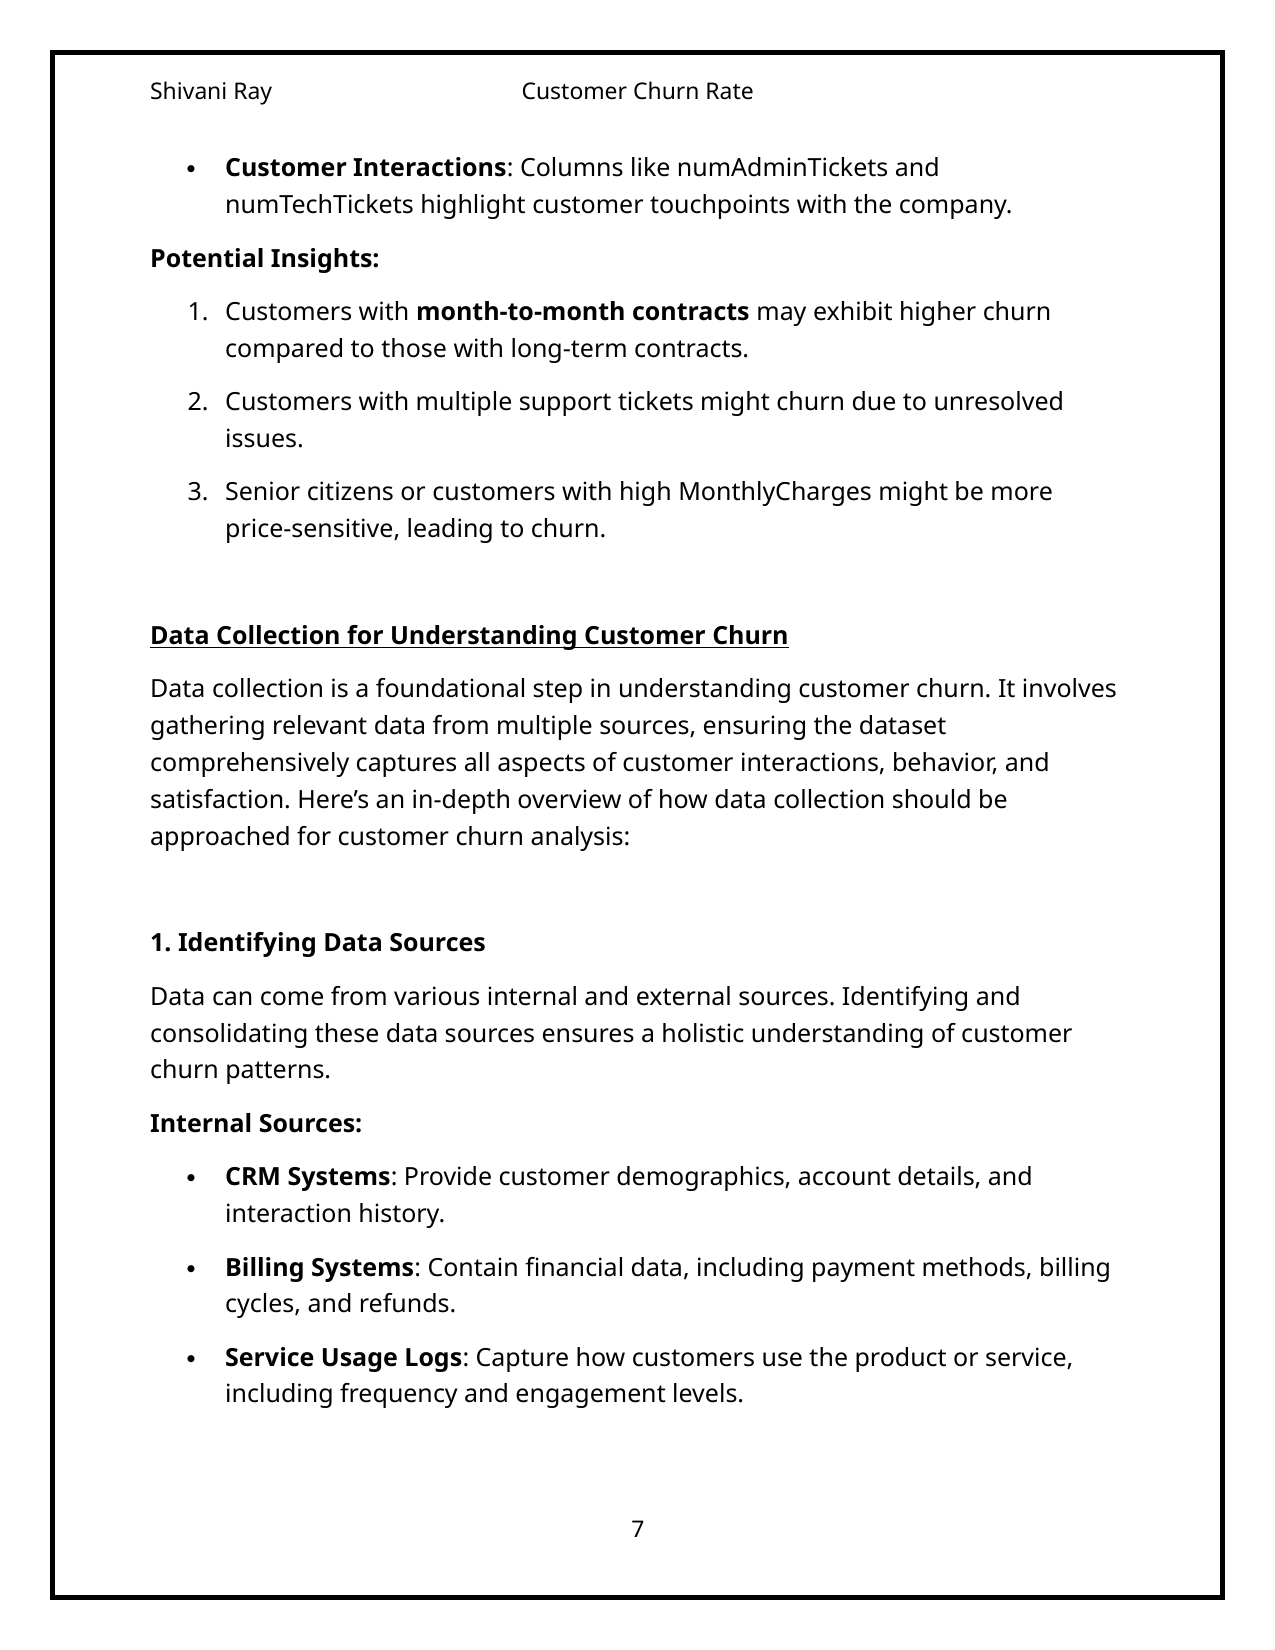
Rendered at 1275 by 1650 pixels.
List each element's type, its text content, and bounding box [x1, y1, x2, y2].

text 1. Identifying Data Sources [150, 925, 1125, 959]
text Data Collection for Understanding Customer Churn [150, 618, 1125, 652]
list Customers with multiple support tickets might churn due to unresolved issues. [187, 384, 1125, 455]
text Potential Insights: [150, 240, 1125, 274]
list Customers with month-to-month contracts may exhibit higher churn compared to those with long-term contracts. [187, 294, 1125, 364]
list Senior citizens or customers with high MonthlyCharges might be more price-sensitive, leading to churn. [187, 474, 1125, 545]
list CRM Systems: Provide customer demographics, account details, and interaction history. [187, 1159, 1125, 1230]
text Data collection is a foundational step in understanding customer churn. It involves gathering relevant data from multiple sources, ensuring the dataset comprehensively captures all aspects of customer interactions, behavior, and satisfaction. Here’s an in-depth overview of how data collection should be approached for customer churn analysis: [150, 671, 1125, 852]
text Internal Sources: [150, 1106, 1125, 1139]
list Billing Systems: Contain financial data, including payment methods, billing cycles, and refunds. [187, 1249, 1125, 1320]
list Service Usage Logs: Capture how customers use the product or service, including frequency and engagement levels. [187, 1339, 1125, 1410]
text Data can come from various internal and external sources. Identifying and consolidating these data sources ensures a holistic understanding of customer churn patterns. [150, 978, 1125, 1086]
list Customer Interactions: Columns like numAdminTickets and numTechTickets highlight customer touchpoints with the company. [187, 150, 1125, 221]
